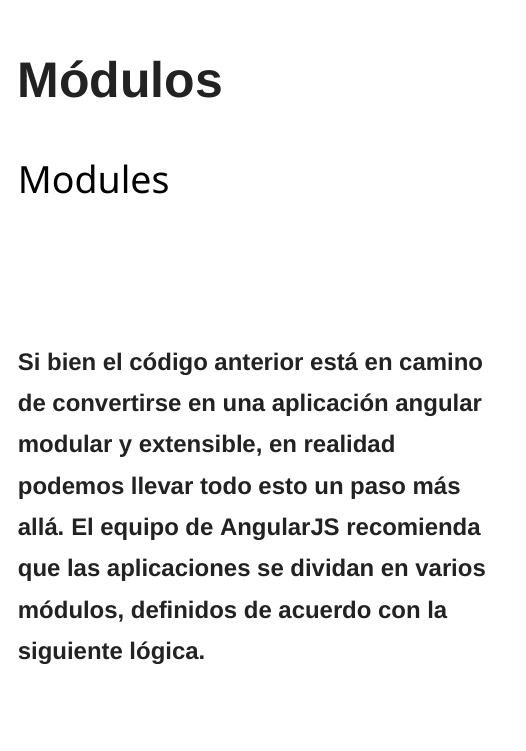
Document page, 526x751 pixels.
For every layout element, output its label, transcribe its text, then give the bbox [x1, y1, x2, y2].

subtitle Módulos [18, 51, 507, 108]
text Si bien el código anterior está en camino de convertirse en una aplicación angular modular y extensible, en realidad podemos llevar todo esto un paso más allá. El equipo de AngularJS recomienda que las aplicaciones se dividan en varios módulos, definidos de acuerdo con la siguiente lógica. [18, 348, 507, 665]
subtitle Modules [18, 153, 507, 204]
